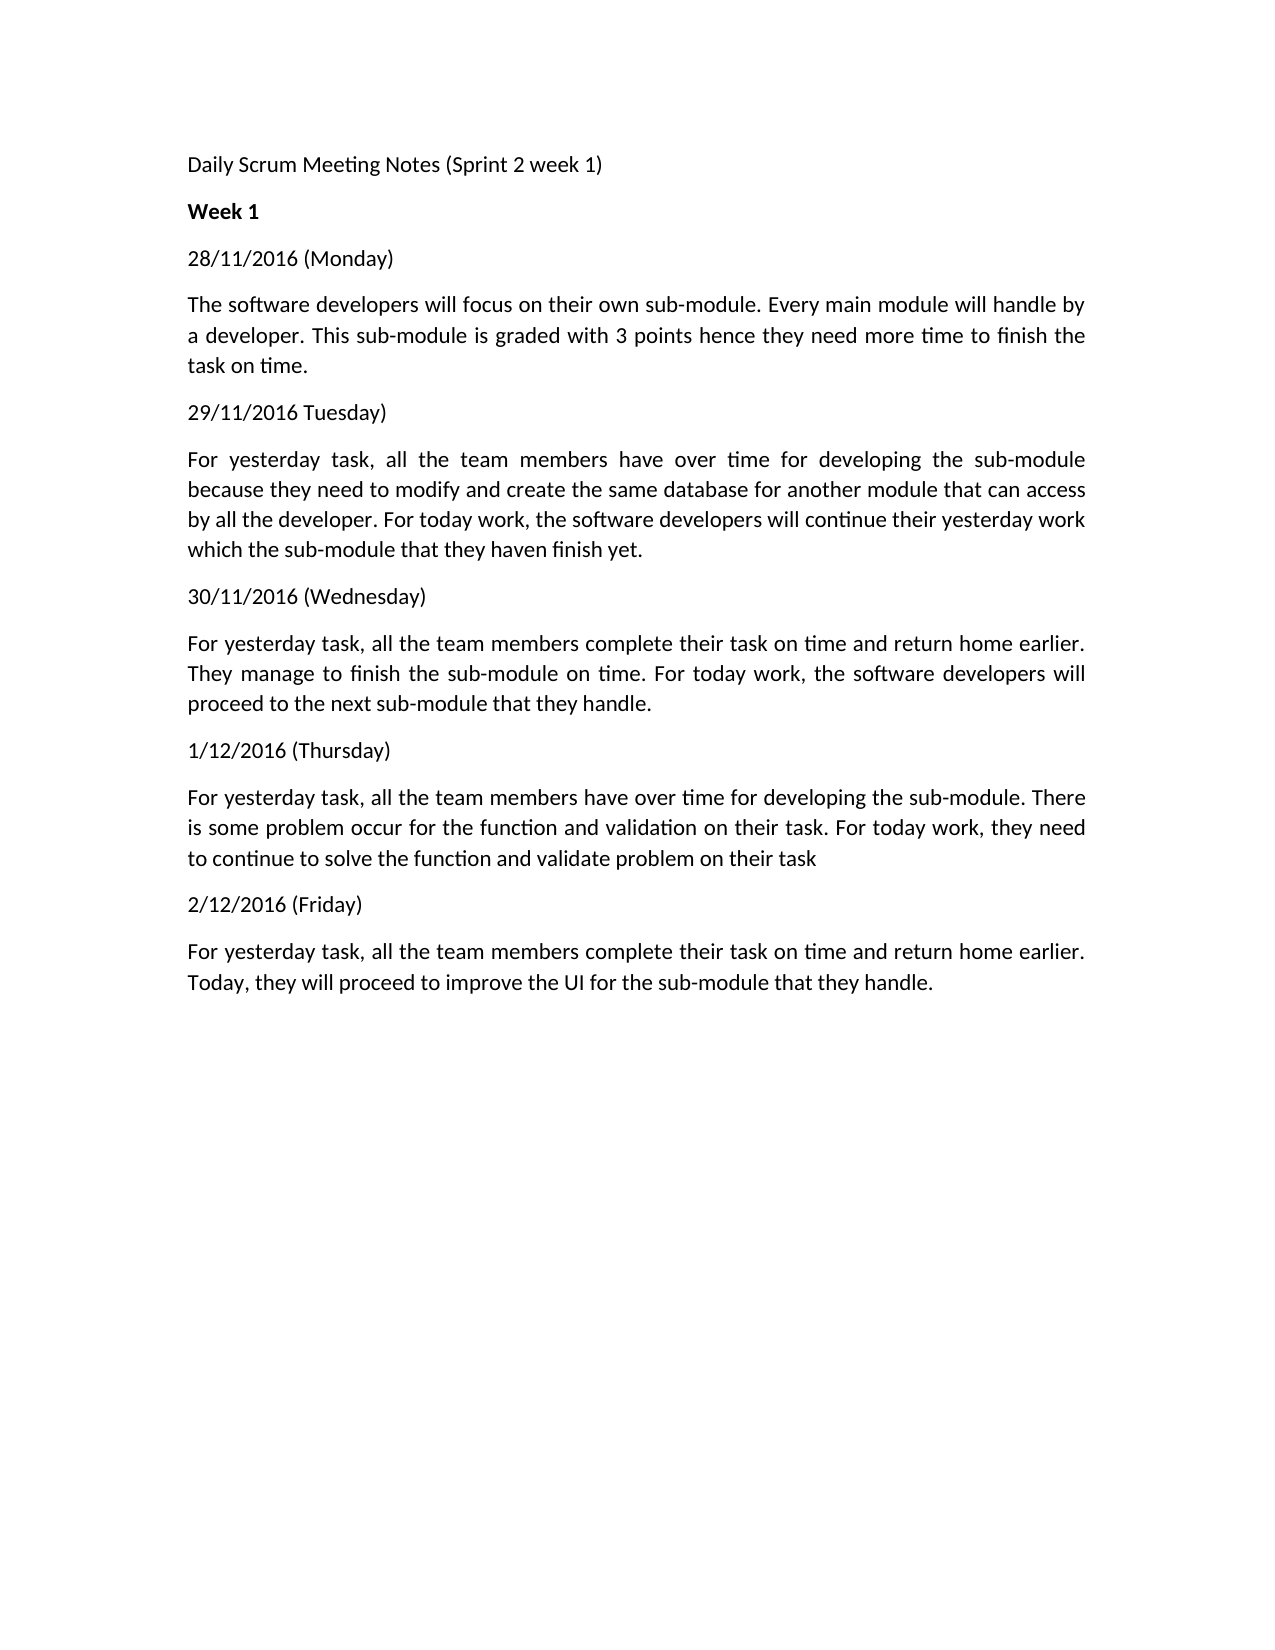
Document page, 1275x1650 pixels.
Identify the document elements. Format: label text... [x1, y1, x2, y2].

text Week 1 [187, 197, 1087, 225]
text 29/11/2016 Tuesday) [187, 398, 1087, 426]
text 1/12/2016 (Thursday) [187, 736, 1087, 764]
text For yesterday task, all the team members have over time for developing the sub-module because they need to modify and create the same database for another module that can access by all the developer. For today work, the software developers will continue their yesterday work which the sub-module that they haven finish yet. [187, 445, 1087, 563]
text 2/12/2016 (Friday) [187, 891, 1087, 919]
text 28/11/2016 (Monday) [187, 244, 1087, 272]
text 30/11/2016 (Wednesday) [187, 582, 1087, 610]
text For yesterday task, all the team members complete their task on time and return home earlier. They manage to finish the sub-module on time. For today work, the software developers will proceed to the next sub-module that they handle. [187, 629, 1087, 718]
text Daily Scrum Meeting Notes (Sprint 2 week 1) [187, 150, 1087, 178]
text For yesterday task, all the team members have over time for developing the sub-module. There is some problem occur for the function and validation on their task. For today work, they need to continue to solve the function and validate problem on their task [187, 783, 1087, 872]
text The software developers will focus on their own sub-module. Every main module will handle by a developer. This sub-module is graded with 3 points hence they need more time to finish the task on time. [187, 291, 1087, 379]
text For yesterday task, all the team members complete their task on time and return home earlier. Today, they will proceed to improve the UI for the sub-module that they handle. [187, 937, 1087, 996]
